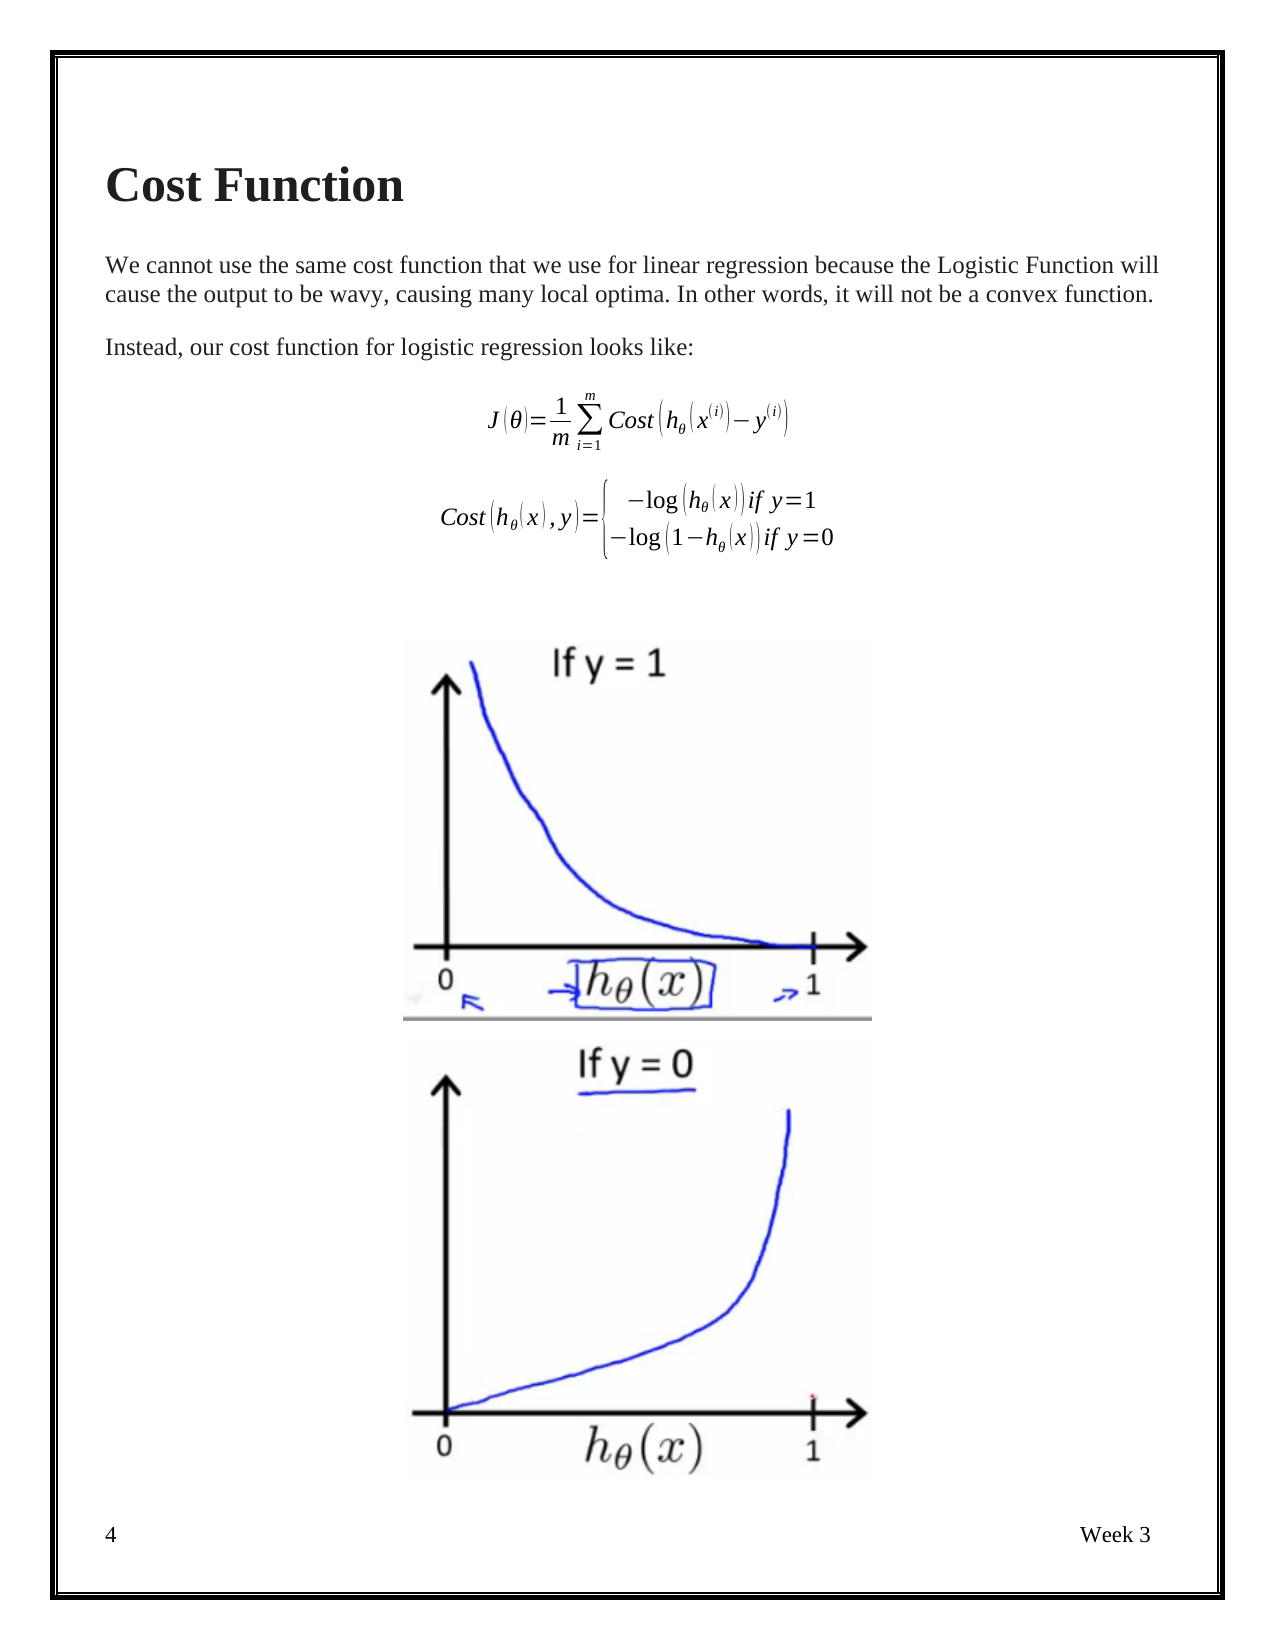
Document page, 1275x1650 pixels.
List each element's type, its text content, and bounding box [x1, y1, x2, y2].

picture [403, 1039, 872, 1478]
picture [403, 639, 872, 1021]
text Instead, our cost function for logistic regression looks like: [105, 332, 1170, 361]
text We cannot use the same cost function that we use for linear regression because the Logistic Function will cause the output to be wavy, causing many local optima. In other words, it will not be a convex function. [105, 250, 1170, 307]
subtitle Cost Function [105, 155, 1170, 212]
